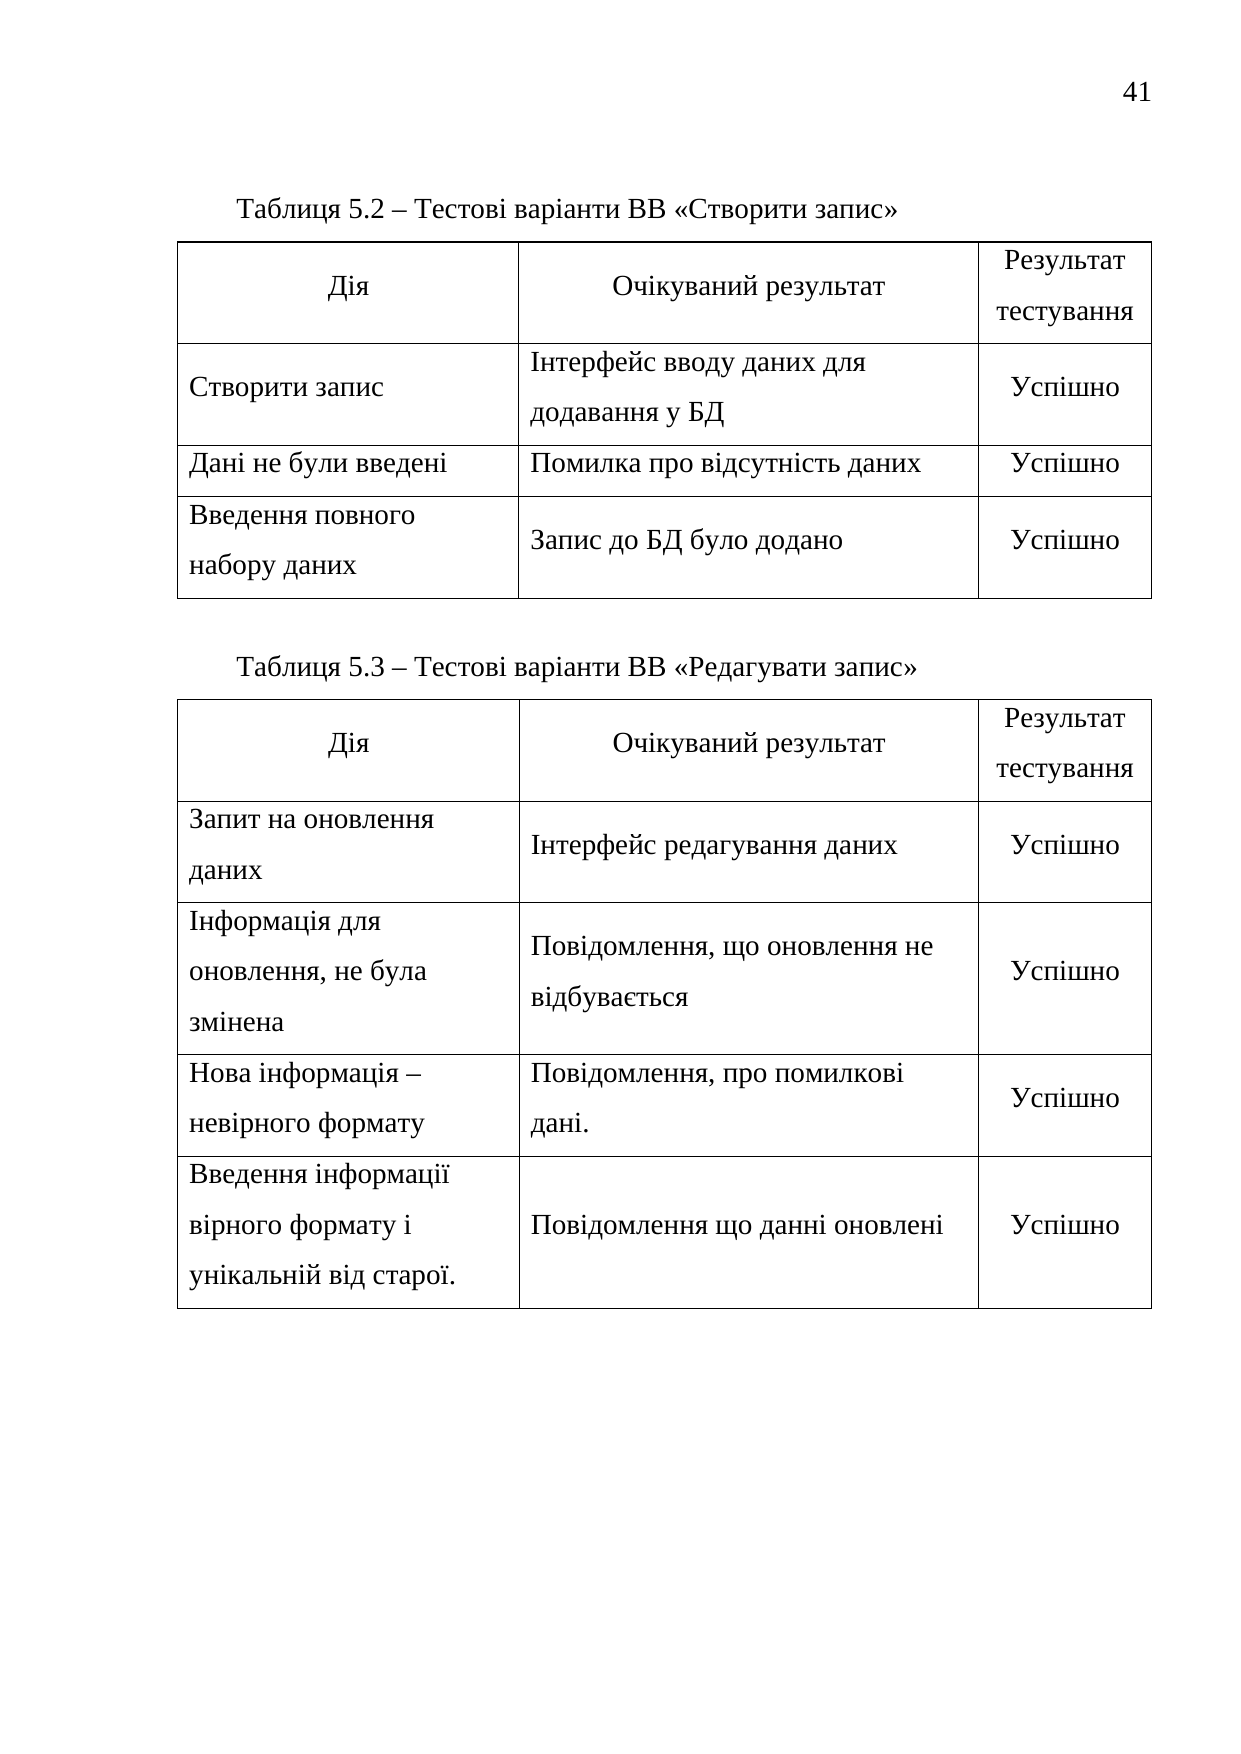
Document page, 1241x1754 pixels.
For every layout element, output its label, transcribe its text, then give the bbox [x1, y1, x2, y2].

table_cell Успішно [979, 497, 1151, 597]
table_header Дія [178, 700, 519, 801]
text Таблиця 5.2 – Тестові варіанти ВВ «Створити запис» [177, 191, 1152, 225]
table_cell Створити запис [178, 344, 518, 444]
table_cell Запит на оновлення даних [178, 802, 519, 902]
table_header Результат тестування [979, 700, 1151, 801]
table_cell Нова інформація – невірного формату [178, 1055, 519, 1156]
table_cell Введення повного набору даних [178, 497, 518, 597]
table_header Результат тестування [979, 243, 1151, 343]
table_cell Успішно [979, 903, 1151, 1054]
table_cell Інтерфейс редагування даних [520, 802, 978, 902]
table_cell Успішно [979, 1055, 1151, 1156]
table_header Очікуваний результат [520, 700, 978, 801]
table_cell Помилка про відсутність даних [519, 446, 978, 496]
table_cell Інтерфейс вводу даних для додавання у БД [519, 344, 978, 444]
text Таблиця 5.3 – Тестові варіанти ВВ «Редагувати запис» [177, 649, 1152, 682]
table_cell Запис до БД було додано [519, 497, 978, 597]
table_header Очікуваний результат [519, 243, 978, 343]
table_cell Повідомлення, що оновлення не відбувається [520, 903, 978, 1054]
table_cell Повідомлення, про помилкові дані. [520, 1055, 978, 1156]
table_cell Успішно [979, 802, 1151, 902]
table_cell Успішно [979, 446, 1151, 496]
table_cell Інформація для оновлення, не була змінена [178, 903, 519, 1054]
table_cell Успішно [979, 1157, 1151, 1307]
table_cell Дані не були введені [178, 446, 518, 496]
table_header Дія [178, 243, 518, 343]
table_cell Успішно [979, 344, 1151, 444]
table_cell Повідомлення що данні оновлені [520, 1157, 978, 1307]
table_cell Введення інформації вірного формату і унікальній від старої. [178, 1157, 519, 1307]
